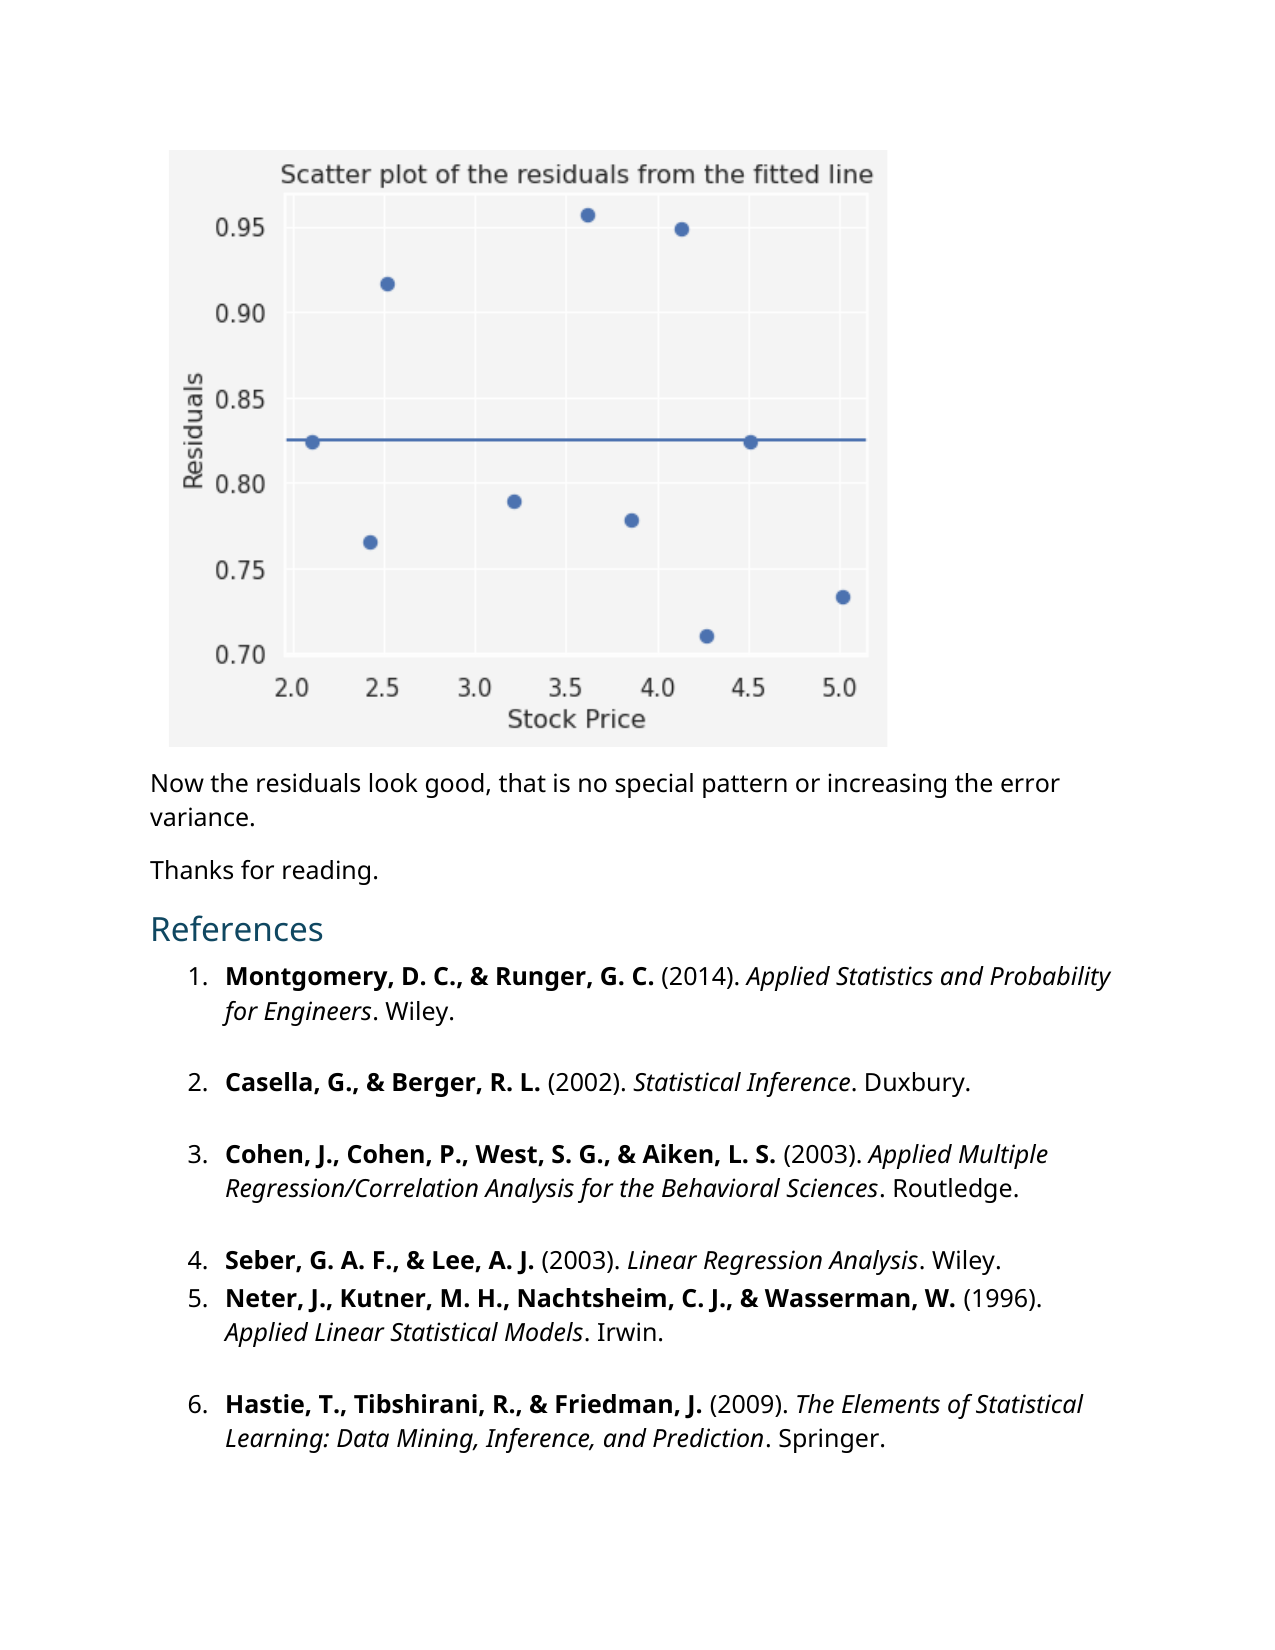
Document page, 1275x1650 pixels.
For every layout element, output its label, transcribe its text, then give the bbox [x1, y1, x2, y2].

list Cohen, J., Cohen, P., West, S. G., & Aiken, L. S. (2003). Applied Multiple Regression/Correlation Analysis for the Behavioral Sciences. Routledge. [187, 1137, 1125, 1239]
text Now the residuals look good, that is no special pattern or increasing the error variance. [150, 766, 1125, 834]
text Thanks for reading. [150, 852, 1125, 887]
list Montgomery, D. C., & Runger, G. C. (2014). Applied Statistics and Probability for Engineers. Wiley. [187, 959, 1125, 1061]
list Casella, G., & Berger, R. L. (2002). Statistical Inference. Duxbury. [187, 1065, 1125, 1133]
list Hastie, T., Tibshirani, R., & Friedman, J. (2009). The Elements of Statistical Learning: Data Mining, Inference, and Prediction. Springer. [187, 1387, 1125, 1489]
picture [168, 150, 888, 747]
list Seber, G. A. F., & Lee, A. J. (2003). Linear Regression Analysis. Wiley. [187, 1243, 1125, 1277]
subtitle References [150, 905, 1125, 951]
list Neter, J., Kutner, M. H., Nachtsheim, C. J., & Wasserman, W. (1996). Applied Linear Statistical Models. Irwin. [187, 1281, 1125, 1383]
